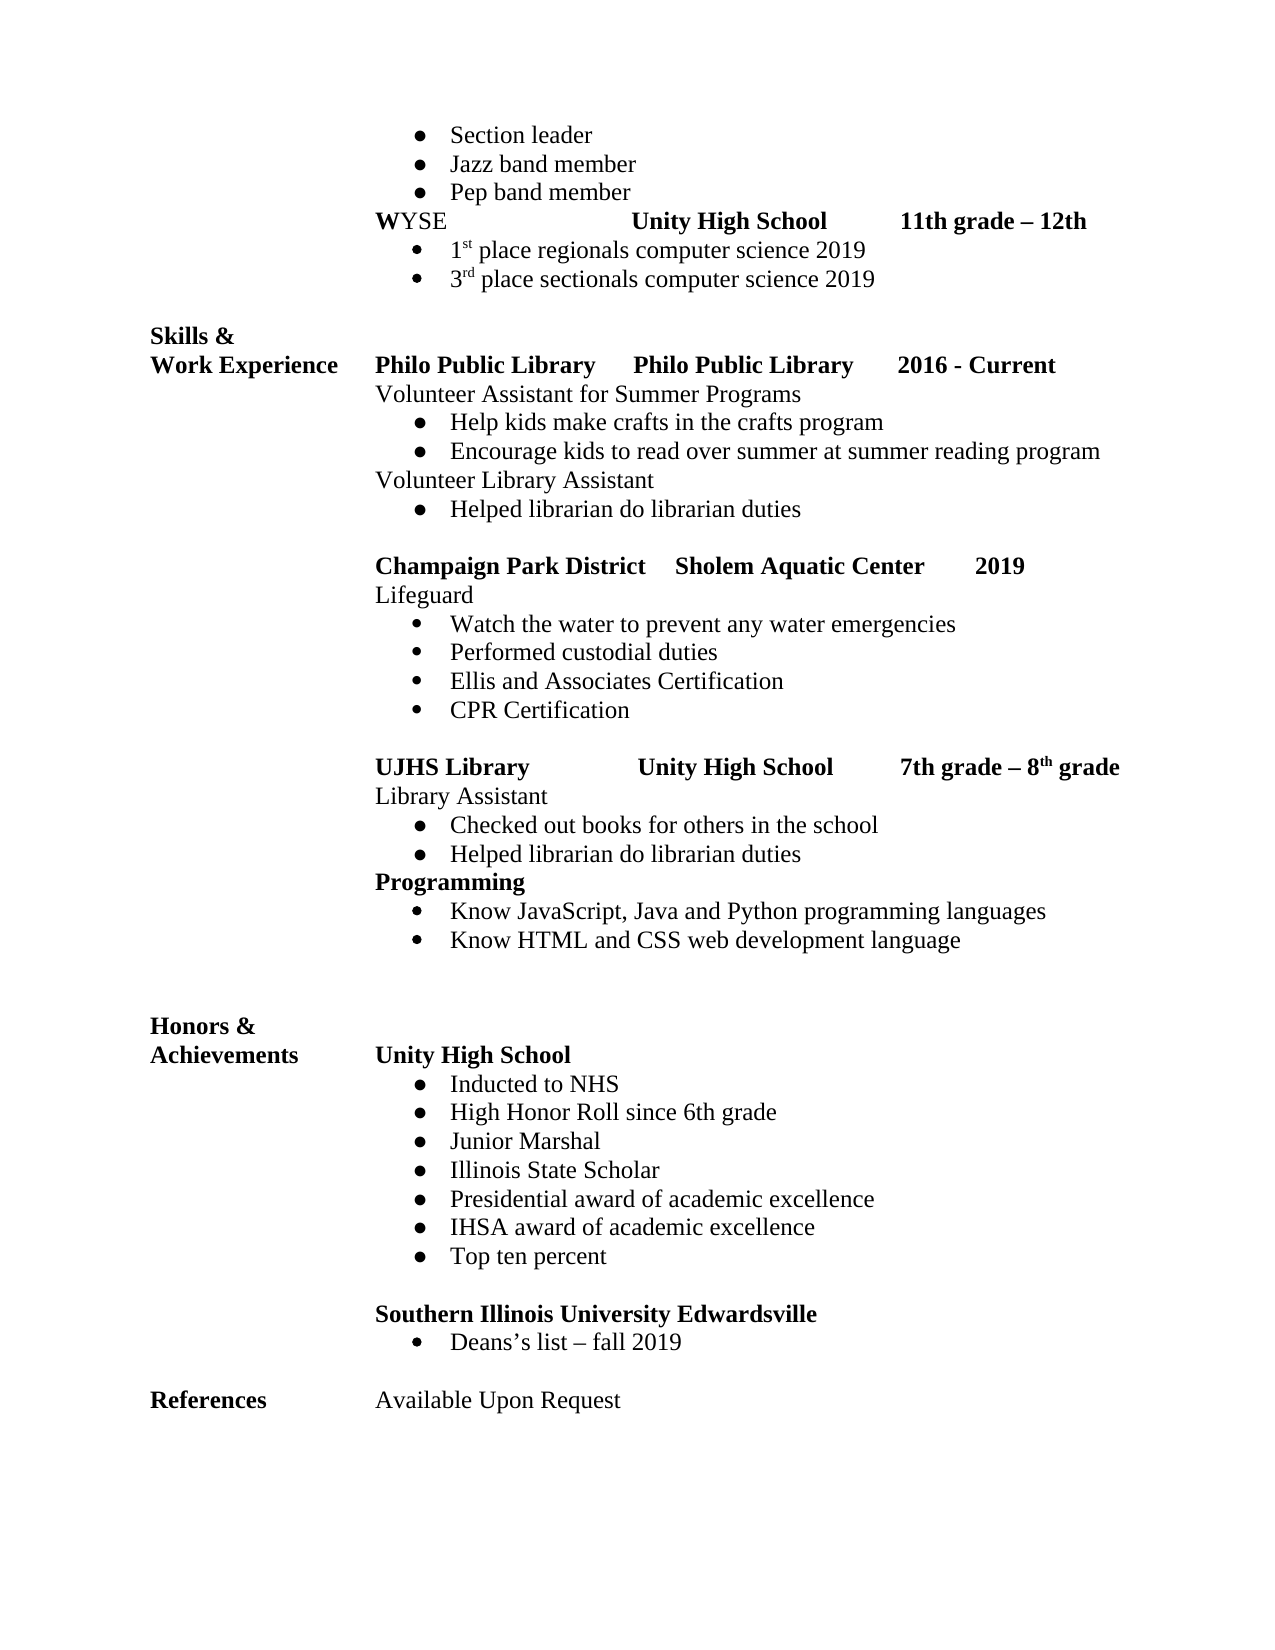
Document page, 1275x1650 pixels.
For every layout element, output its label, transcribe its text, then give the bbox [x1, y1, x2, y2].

list Helped librarian do librarian duties [412, 839, 1125, 867]
list Know HTML and CSS web development language [412, 925, 1125, 954]
list Section leader [412, 120, 1125, 149]
list Illinois State Scholar [412, 1155, 1125, 1184]
list 1st place regionals computer science 2019 [412, 235, 1125, 264]
text Southern Illinois University Edwardsville [375, 1299, 1125, 1327]
list Encourage kids to read over summer at summer reading program [412, 436, 1125, 465]
list Performed custodial duties [412, 637, 1125, 666]
text Programming [375, 867, 1125, 896]
list Top ten percent [412, 1241, 1125, 1270]
text Achievements Unity High School [150, 1040, 1125, 1069]
list Jazz band member [412, 149, 1125, 177]
list Watch the water to prevent any water emergencies [412, 609, 1125, 637]
list Pep band member [412, 177, 1125, 206]
list Deans’s list – fall 2019 [412, 1327, 1125, 1356]
text Skills & [150, 321, 1125, 350]
list IHSA award of academic excellence [412, 1212, 1125, 1241]
text References Available Upon Request [150, 1385, 1125, 1414]
list Inducted to NHS [412, 1069, 1125, 1097]
list Checked out books for others in the school [412, 810, 1125, 839]
list 3rd place sectionals computer science 2019 [412, 264, 1125, 292]
list Know JavaScript, Java and Python programming languages [412, 896, 1125, 925]
list CPR Certification [412, 695, 1125, 724]
text Library Assistant [150, 781, 1125, 810]
text Volunteer Library Assistant [150, 465, 1125, 494]
list Helped librarian do librarian duties [412, 494, 1125, 522]
text UJHS Library Unity High School 7th grade – 8th grade [150, 752, 1125, 781]
text Champaign Park District Sholem Aquatic Center 2019 [375, 551, 1125, 580]
list Help kids make crafts in the crafts program [412, 407, 1125, 436]
text Volunteer Assistant for Summer Programs [150, 379, 1125, 407]
list Junior Marshal [412, 1126, 1125, 1155]
list Presidential award of academic excellence [412, 1184, 1125, 1212]
list Ellis and Associates Certification [412, 666, 1125, 695]
text Lifeguard [375, 580, 1125, 609]
text WYSE Unity High School 11th grade – 12th [375, 206, 1125, 235]
list High Honor Roll since 6th grade [412, 1097, 1125, 1126]
text Honors & [150, 1011, 1125, 1040]
text Work Experience Philo Public Library Philo Public Library 2016 - Current [150, 350, 1125, 379]
